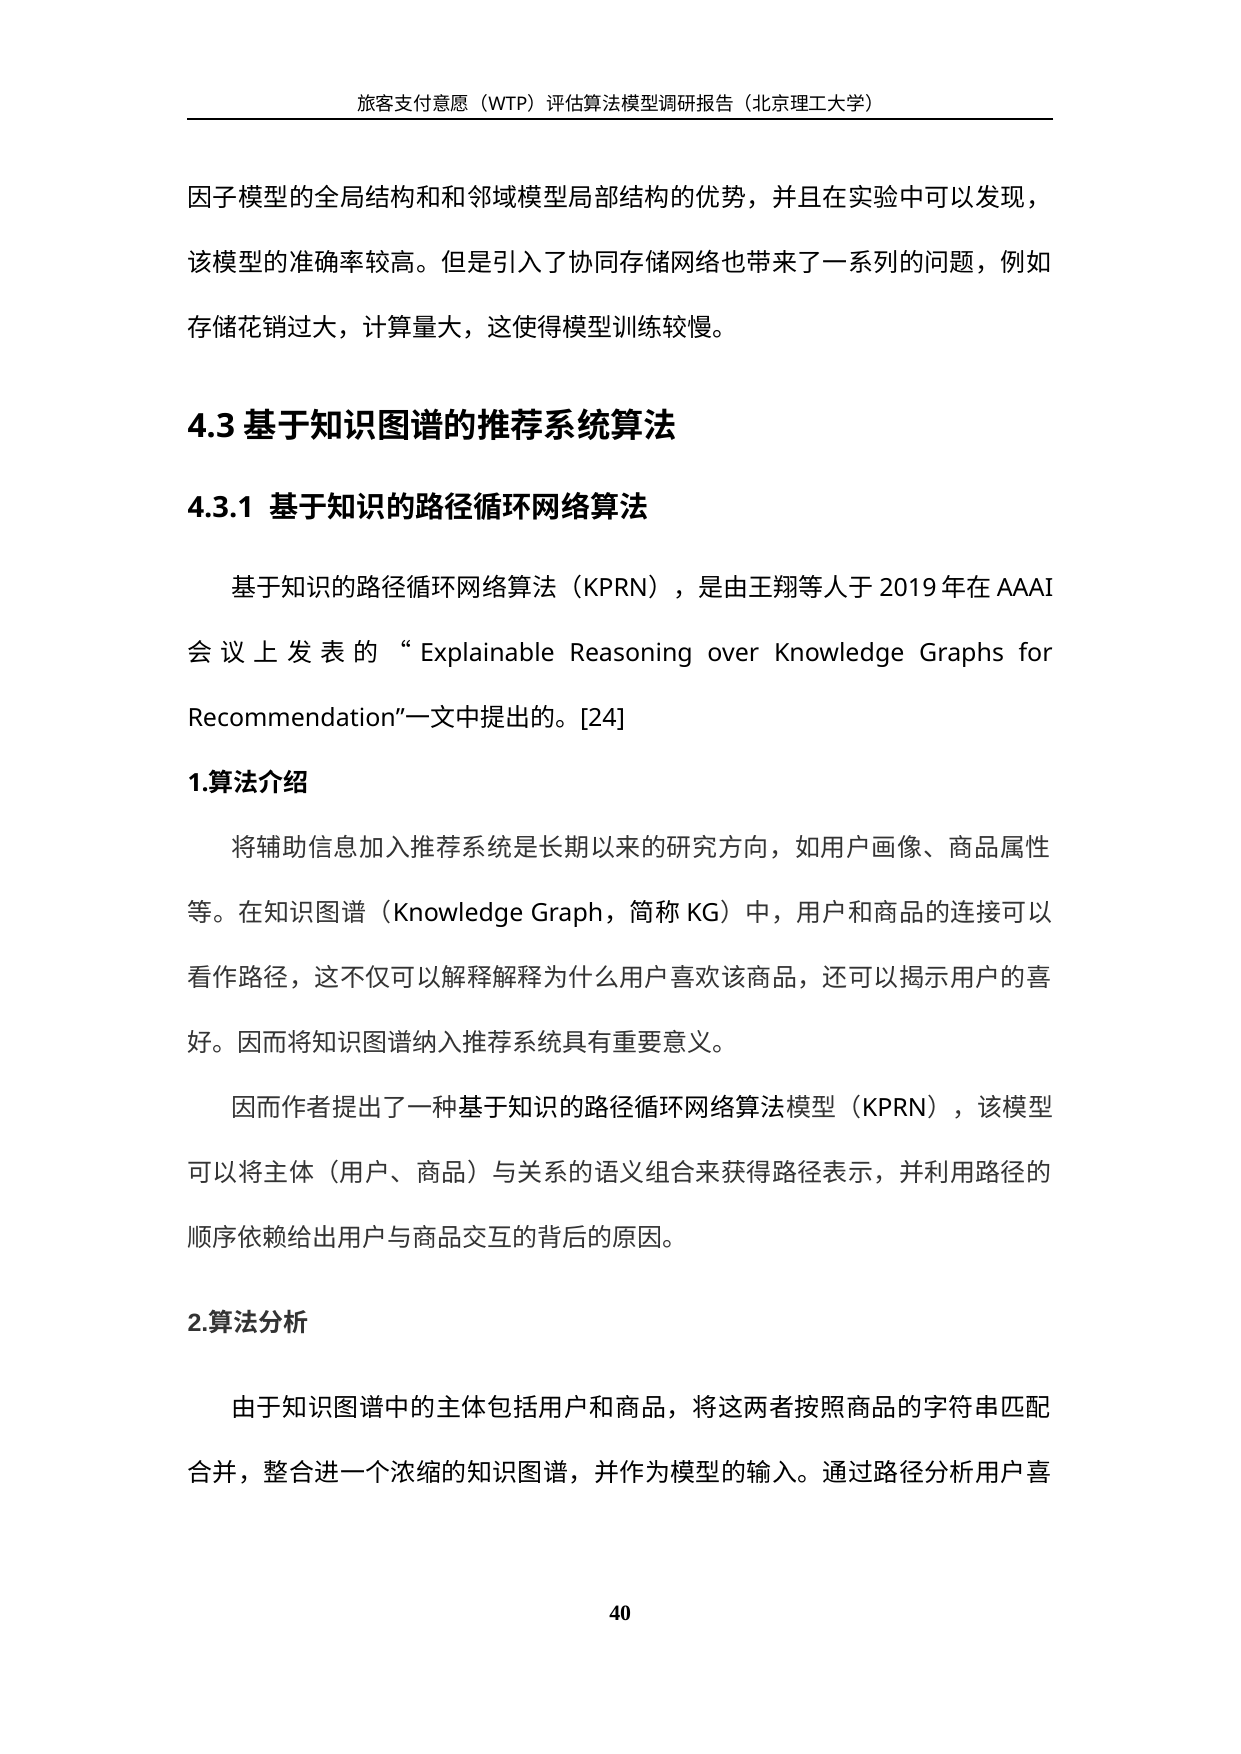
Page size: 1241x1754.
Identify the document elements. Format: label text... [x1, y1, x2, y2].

subtitle 4.3 基于知识图谱的推荐系统算法 [187, 391, 1053, 456]
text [187, 1373, 1053, 1503]
text 1.算法介绍 [187, 748, 1053, 813]
text 将辅助信息加入推荐系统是长期以来的研究方向，如用户画像、商品属性等。在知识图谱（Knowledge Graph，简称KG）中，用户和商品的连接可以看作路径，这不仅可以解释解释为什么用户喜欢该商品，还可以揭示用户的喜好。因而将知识图谱纳入推荐系统具有重要意义。 [187, 813, 1053, 1073]
subtitle 4.3.1 基于知识的路径循环网络算法 [187, 472, 1053, 537]
text 基于知识的路径循环网络算法（KPRN），是由王翔等人于2019年在AAAI会议上发表的“Explainable Reasoning over Knowledge Graphs for Recommendation”一文中提出的。[24] [187, 553, 1053, 748]
text 因而作者提出了一种基于知识的路径循环网络算法模型（KPRN），该模型可以将主体（用户、商品）与关系的语义组合来获得路径表示，并利用路径的顺序依赖给出用户与商品交互的背后的原因。 [187, 1073, 1053, 1268]
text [187, 163, 1053, 358]
text 2.算法分析 [187, 1288, 1053, 1353]
